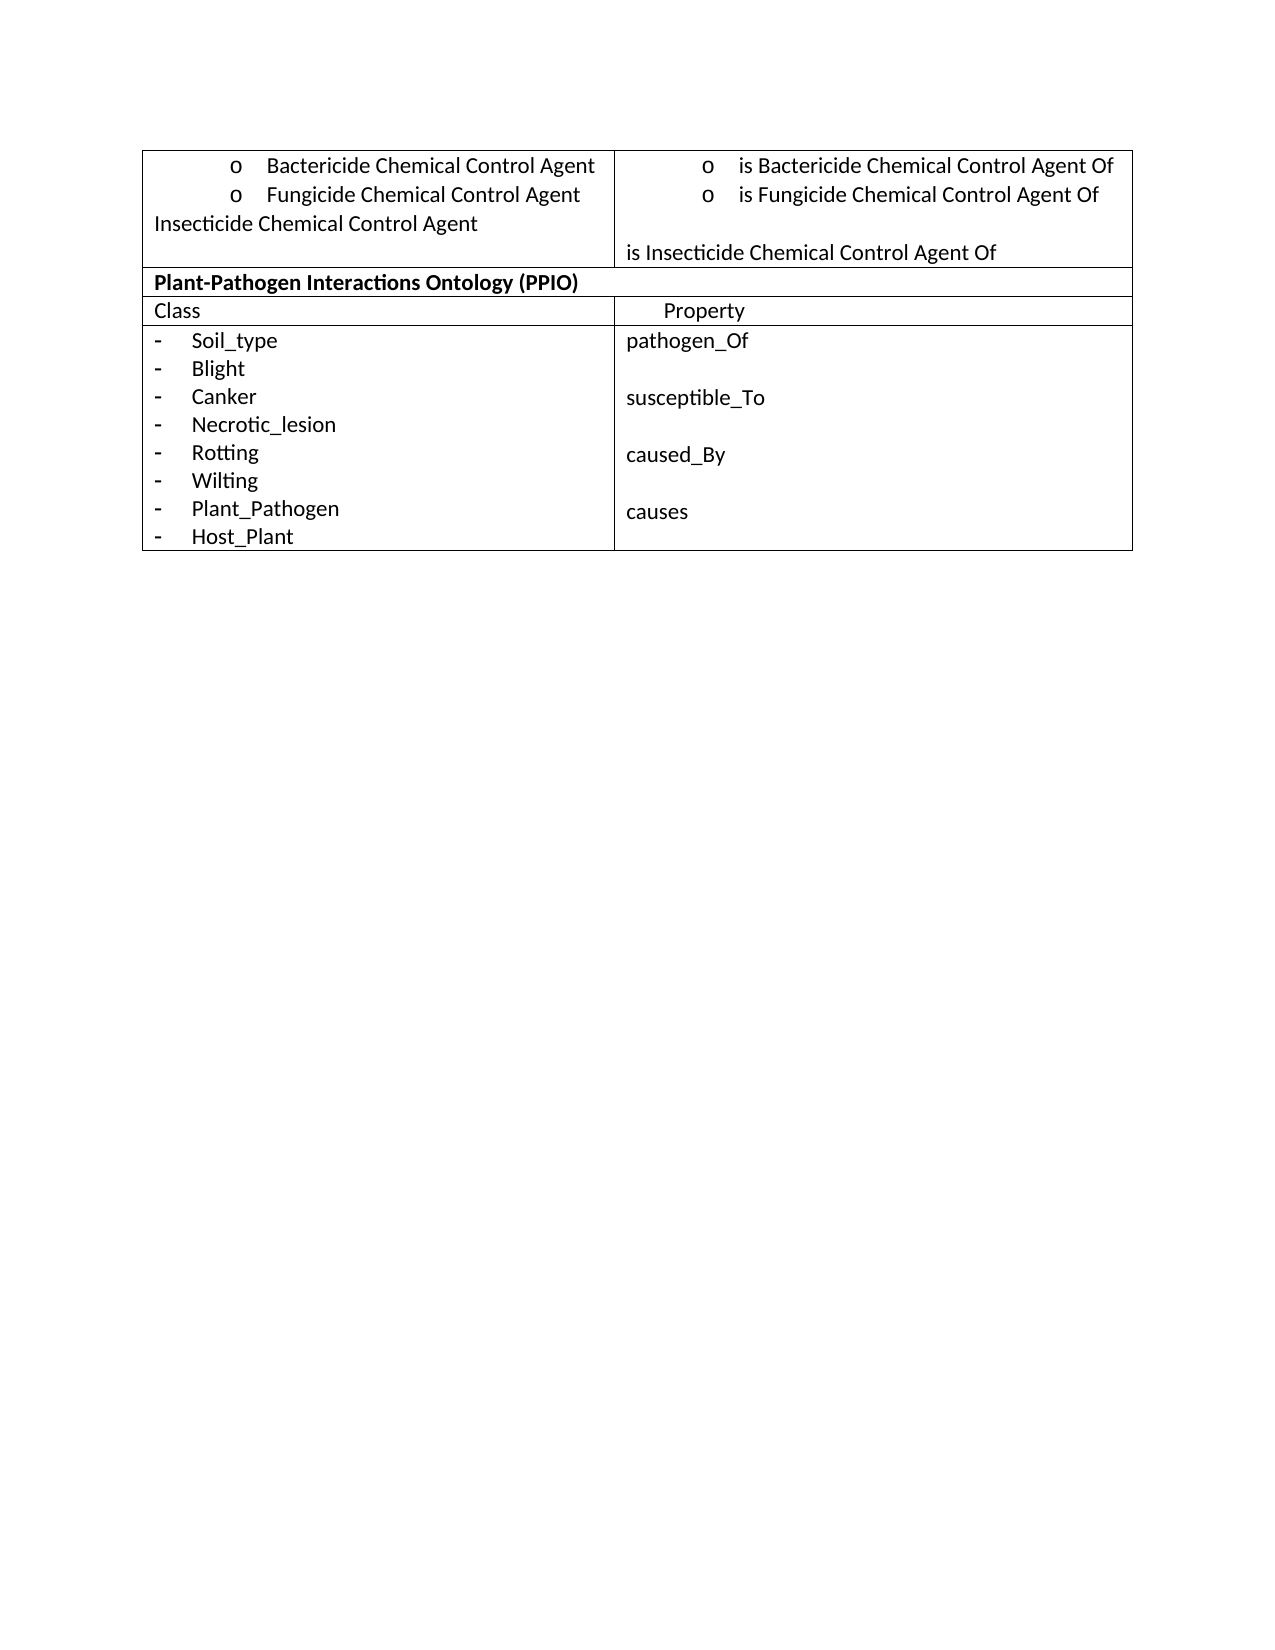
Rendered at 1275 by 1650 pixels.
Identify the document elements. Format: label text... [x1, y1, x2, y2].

table_cell pathogen_Of susceptible_To caused_By causes [615, 326, 1132, 550]
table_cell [615, 151, 1132, 267]
table_cell Class [143, 297, 614, 325]
table_cell Plant-Pathogen Interactions Ontology (PPIO) [143, 268, 1132, 296]
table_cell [143, 151, 614, 267]
table_cell Soil_type Blight Canker Necrotic_lesion Rotting Wilting Plant_Pathogen Host_Plant [143, 326, 614, 550]
table_cell Property [615, 297, 1132, 325]
